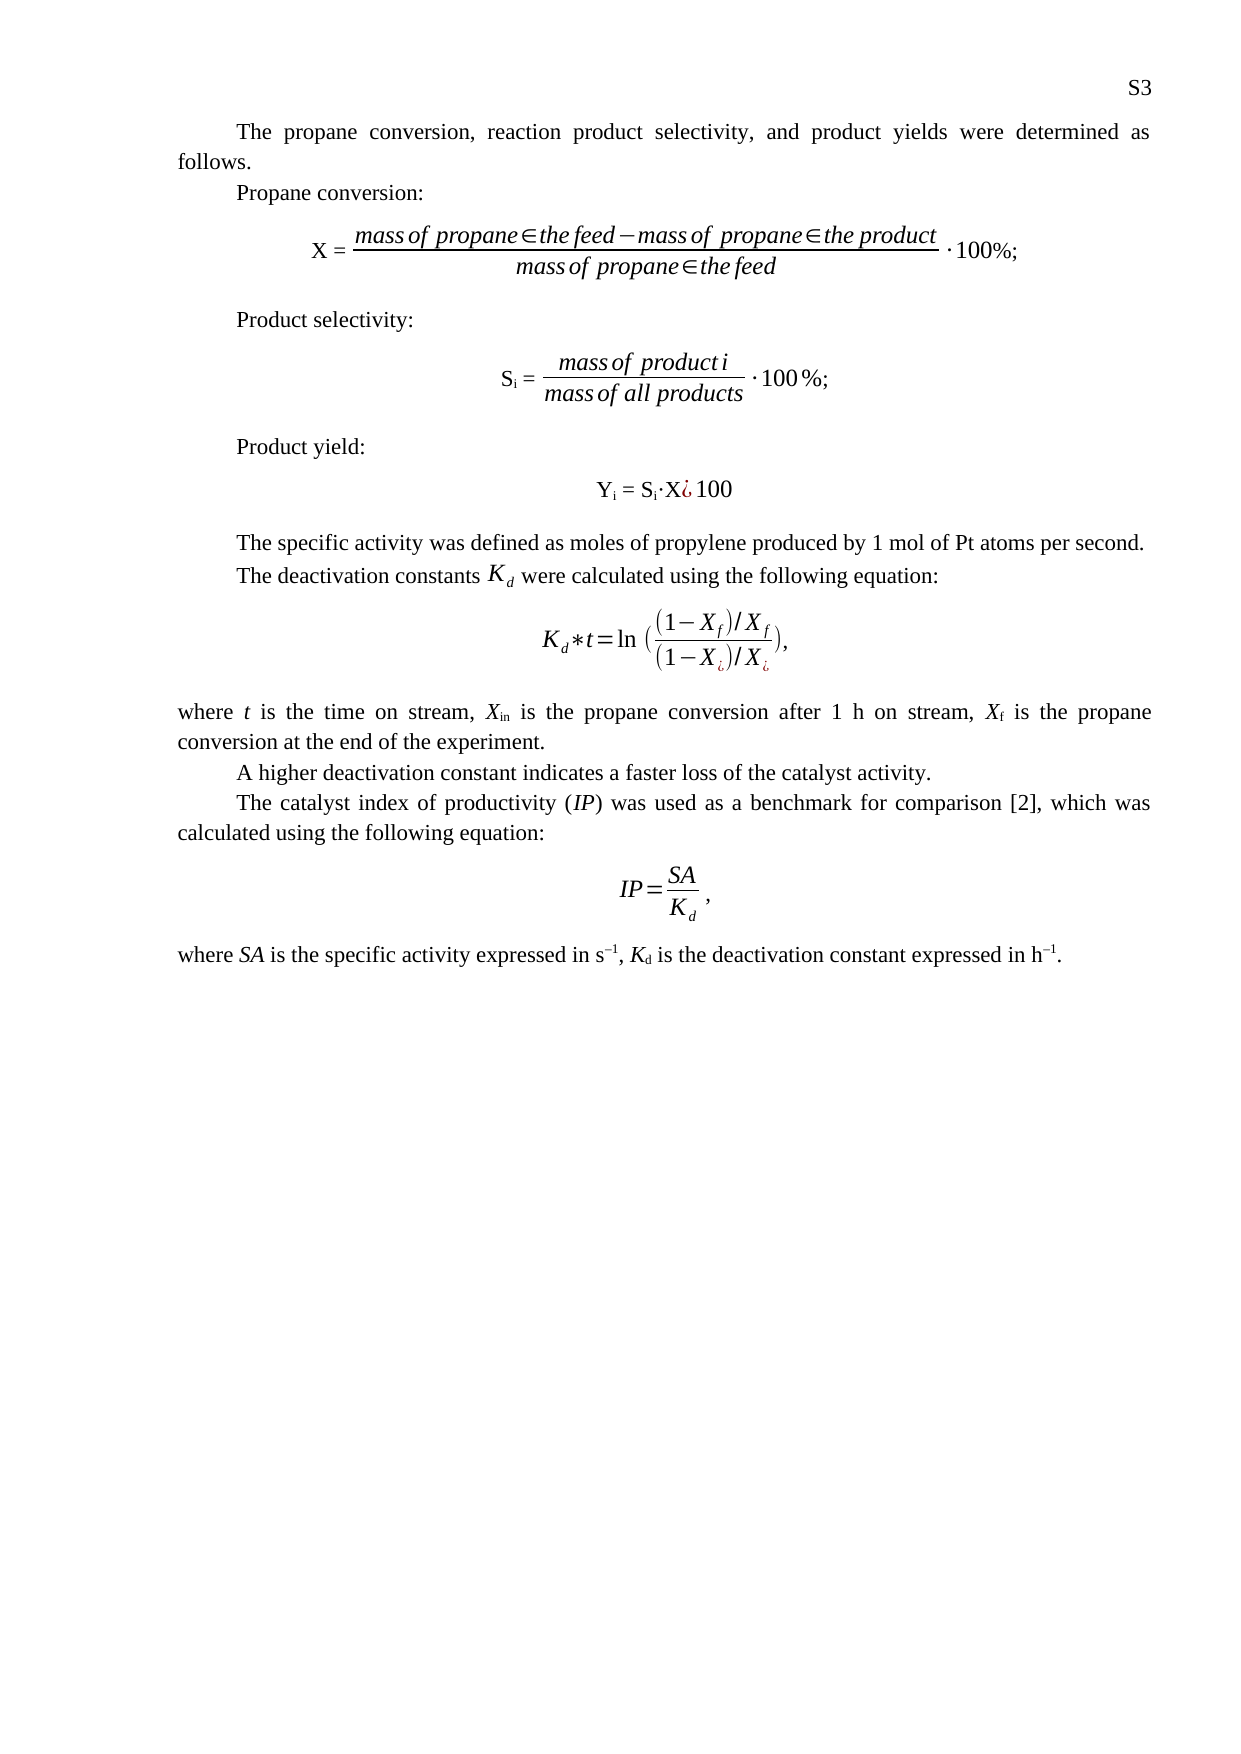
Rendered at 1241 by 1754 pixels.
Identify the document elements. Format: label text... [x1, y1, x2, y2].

text , [177, 862, 1152, 924]
text A higher deactivation constant indicates a faster loss of the catalyst activity. [177, 759, 1152, 785]
text X = %; [177, 221, 1152, 280]
text where t is the time on stream, Xin is the propane conversion after 1 h on stream, Xf is the propane conversion at the end of the experiment. [177, 698, 1152, 755]
text The deactivation constants were calculated using the following equation: [177, 559, 1152, 591]
text Product selectivity: [177, 306, 1152, 332]
text The catalyst index of productivity (IP) was used as a benchmark for comparison [2], which was calculated using the following equation: [177, 789, 1152, 845]
text Product yield: [177, 433, 1152, 459]
text where SA is the specific activity expressed in s–1, Kd is the deactivation constant expressed in h–1. [177, 941, 1152, 967]
text Si = ; [177, 348, 1152, 407]
text , [177, 607, 1152, 673]
text The specific activity was defined as moles of propylene produced by 1 mol of Pt atoms per second. [177, 529, 1152, 555]
text Yi = Si·X [177, 476, 1152, 503]
text Propane conversion: [177, 178, 1152, 205]
text The propane conversion, reaction product selectivity, and product yields were determined as follows. [177, 118, 1152, 175]
